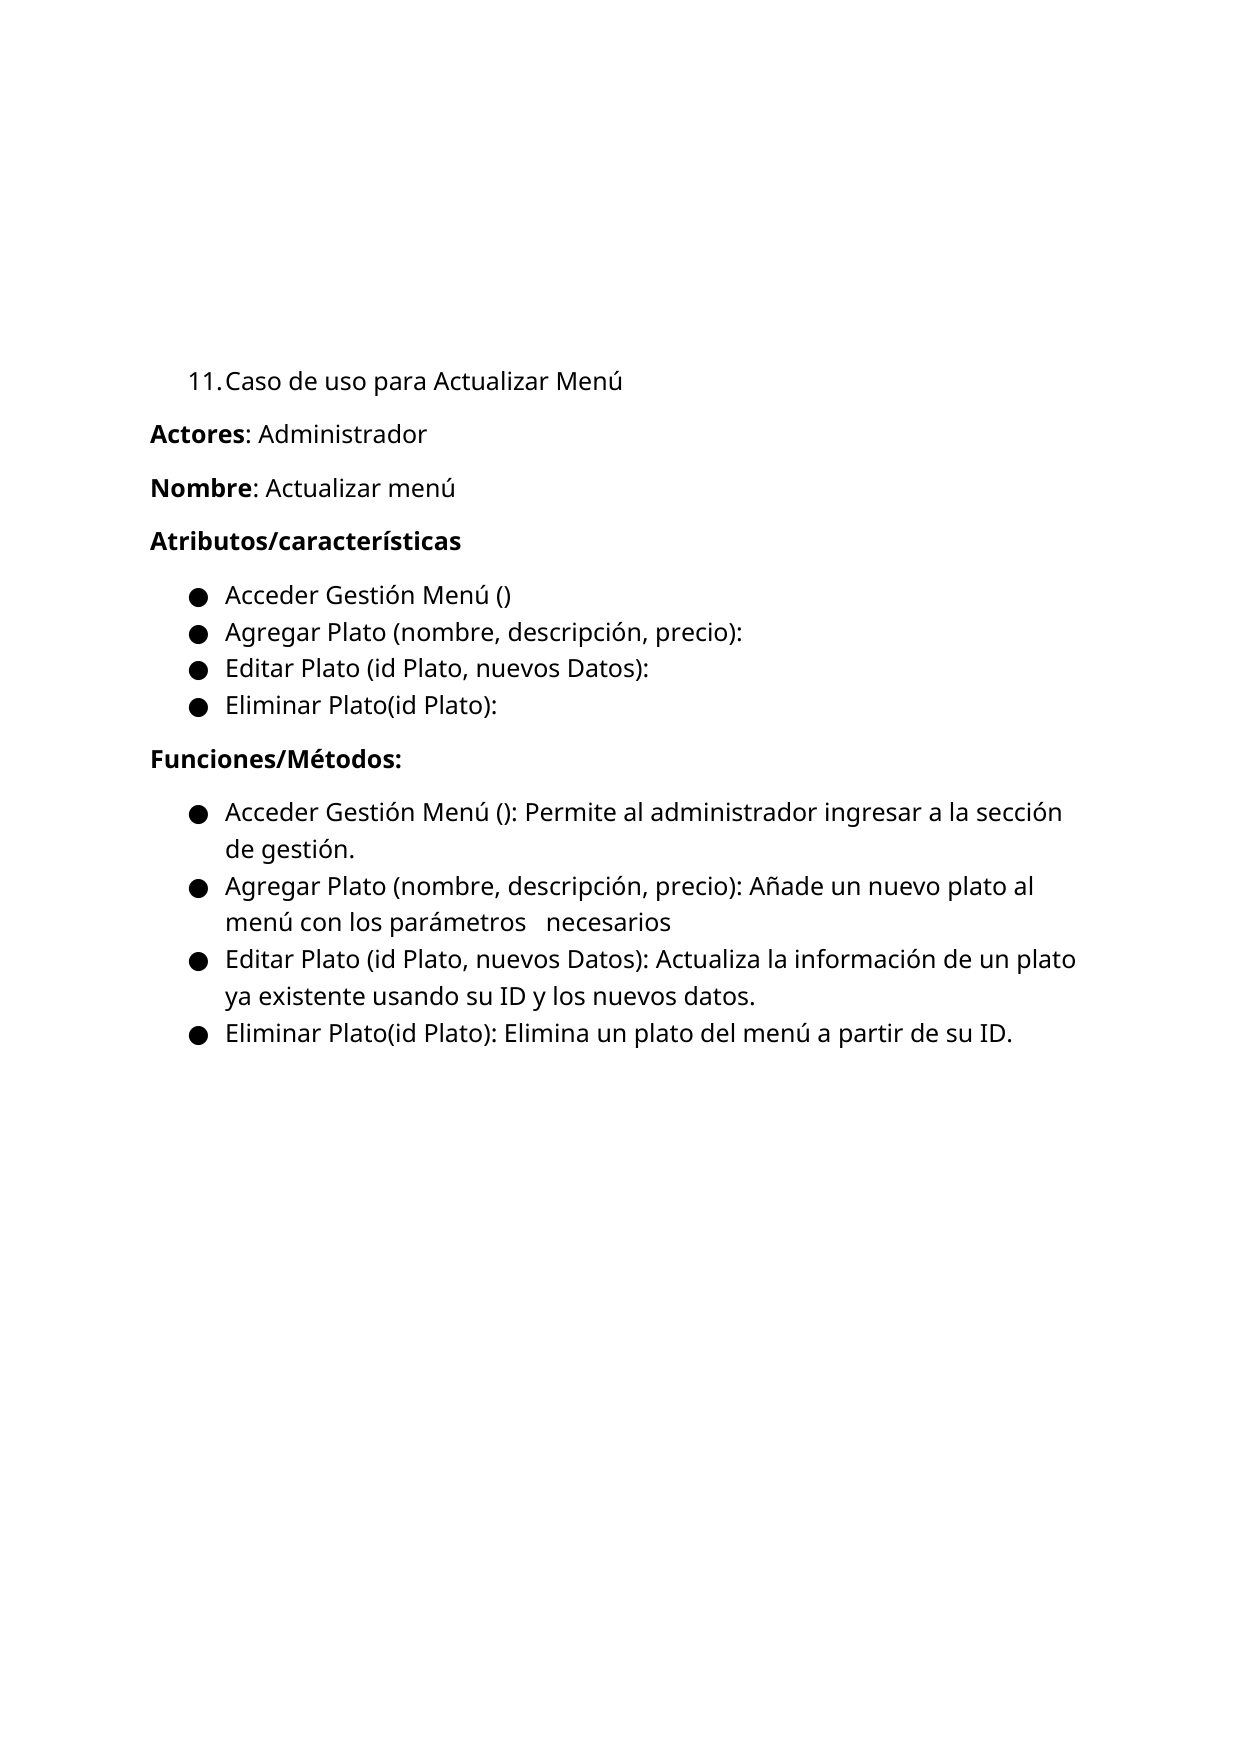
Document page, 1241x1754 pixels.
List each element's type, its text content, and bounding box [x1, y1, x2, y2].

list Acceder Gestión Menú () [187, 577, 1090, 612]
list Editar Plato (id Plato, nuevos Datos): Actualiza la información de un plato ya existente usando su ID y los nuevos datos. [187, 942, 1090, 1013]
text Atributos/características [150, 524, 1090, 558]
text Actores: Administrador [150, 417, 1090, 451]
list Agregar Plato (nombre, descripción, precio): Añade un nuevo plato al menú con los parámetros necesarios [187, 868, 1090, 939]
list Eliminar Plato(id Plato): Elimina un plato del menú a partir de su ID. [187, 1015, 1090, 1049]
list Eliminar Plato(id Plato): [187, 688, 1090, 722]
list Caso de uso para Actualizar Menú [187, 364, 1090, 398]
text Nombre: Actualizar menú [150, 471, 1090, 505]
list Editar Plato (id Plato, nuevos Datos): [187, 651, 1090, 685]
list Agregar Plato (nombre, descripción, precio): [187, 614, 1090, 648]
text Funciones/Métodos: [150, 741, 1090, 775]
list Acceder Gestión Menú (): Permite al administrador ingresar a la sección de gestión. [187, 795, 1090, 866]
